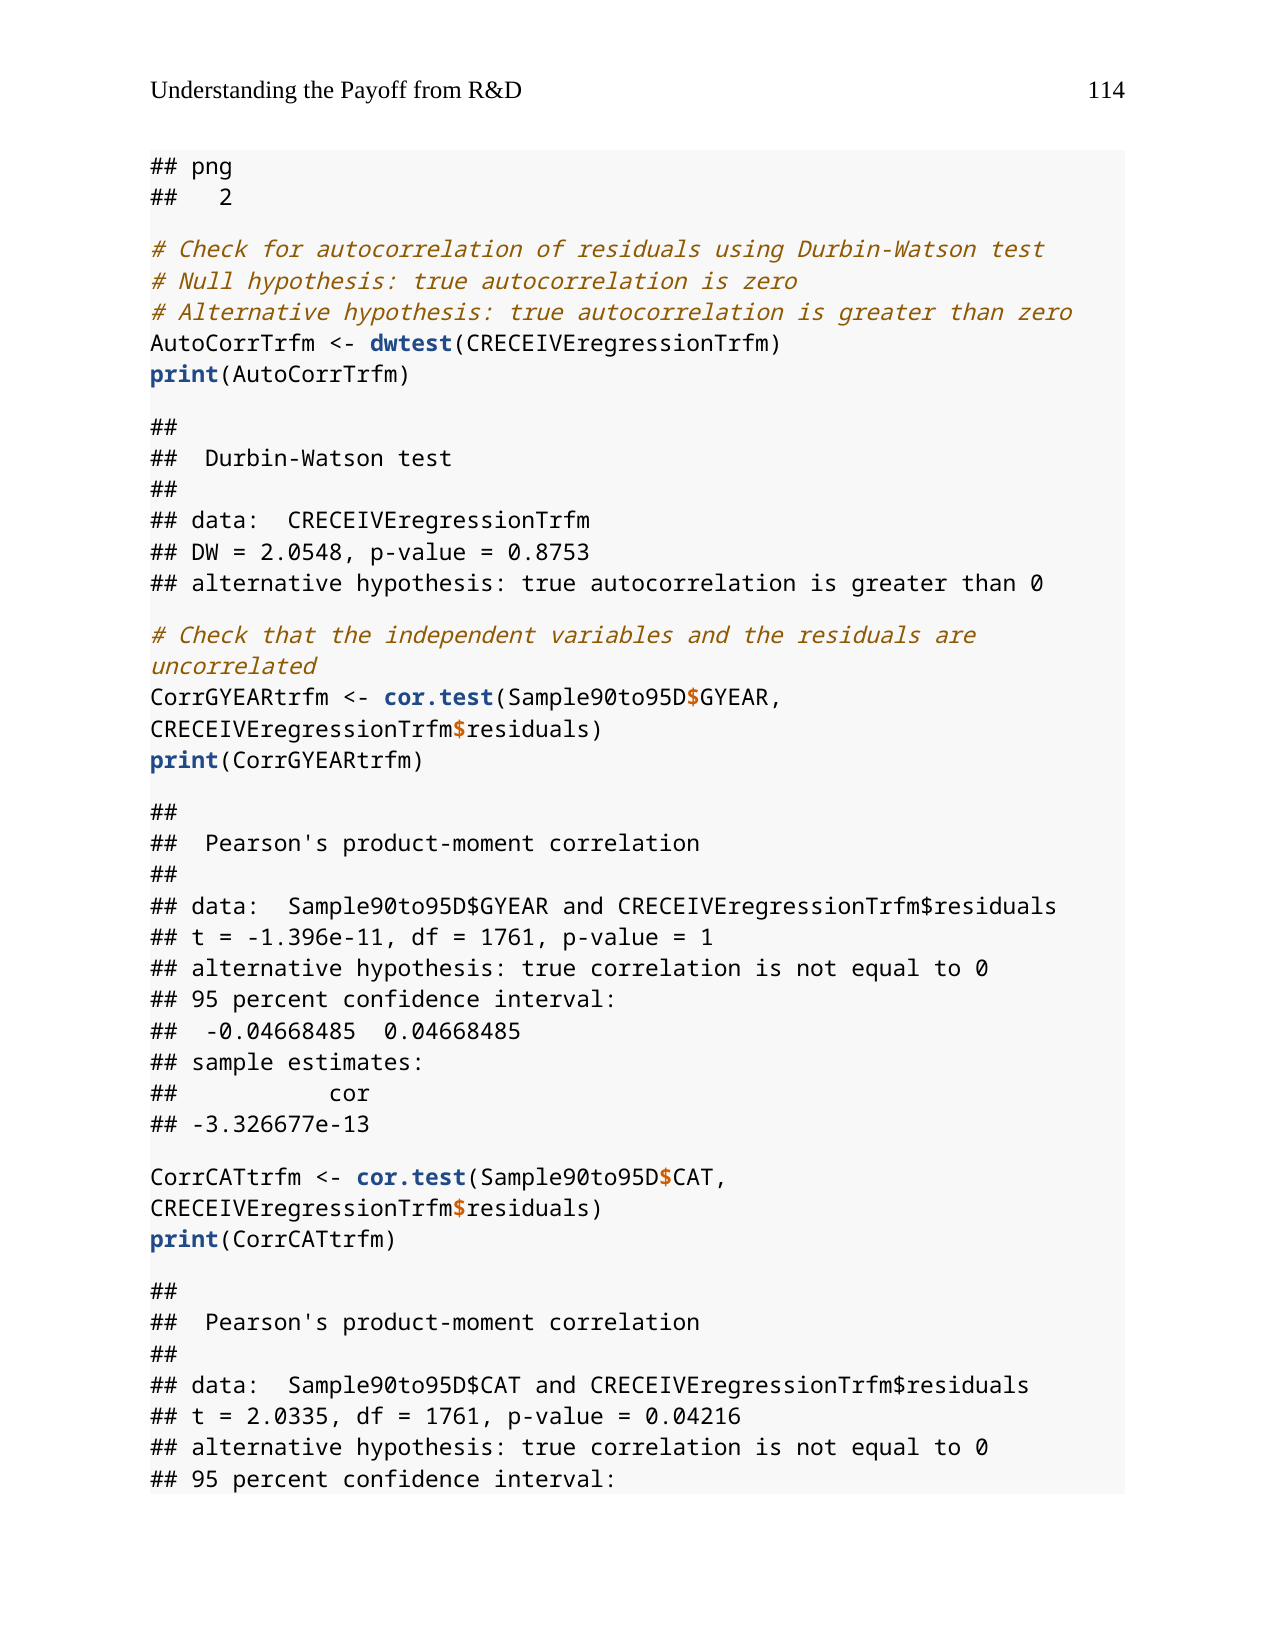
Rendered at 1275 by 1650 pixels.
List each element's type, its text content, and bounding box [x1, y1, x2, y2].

text ## ## Pearson's product-moment correlation ## ## data: Sample90to95D$GYEAR and CRECEIVEregressionTrfm$residuals ## t = -1.396e-11, df = 1761, p-value = 1 ## alternative hypothesis: true correlation is not equal to 0 ## 95 percent confidence interval: ## -0.04668485 0.04668485 ## sample estimates: ## cor ## -3.326677e-13 [150, 796, 1125, 1139]
text # Check that the independent variables and the residuals are uncorrelated CorrGYEARtrfm <- cor.test(Sample90to95D$GYEAR, CRECEIVEregressionTrfm$residuals) print(CorrGYEARtrfm) [150, 619, 1125, 775]
text CorrCATtrfm <- cor.test(Sample90to95D$CAT, CRECEIVEregressionTrfm$residuals) print(CorrCATtrfm) [397, 1160, 1125, 1254]
text # Check for autocorrelation of residuals using Durbin-Watson test # Null hypothesis: true autocorrelation is zero # Alternative hypothesis: true autocorrelation is greater than zero AutoCorrTrfm <- dwtest(CRECEIVEregressionTrfm) print(AutoCorrTrfm) [150, 233, 1125, 389]
text ## png ## 2 [150, 150, 1125, 212]
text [150, 1275, 1125, 1494]
text ## ## Durbin-Watson test ## ## data: CRECEIVEregressionTrfm ## DW = 2.0548, p-value = 0.8753 ## alternative hypothesis: true autocorrelation is greater than 0 [150, 410, 1125, 598]
